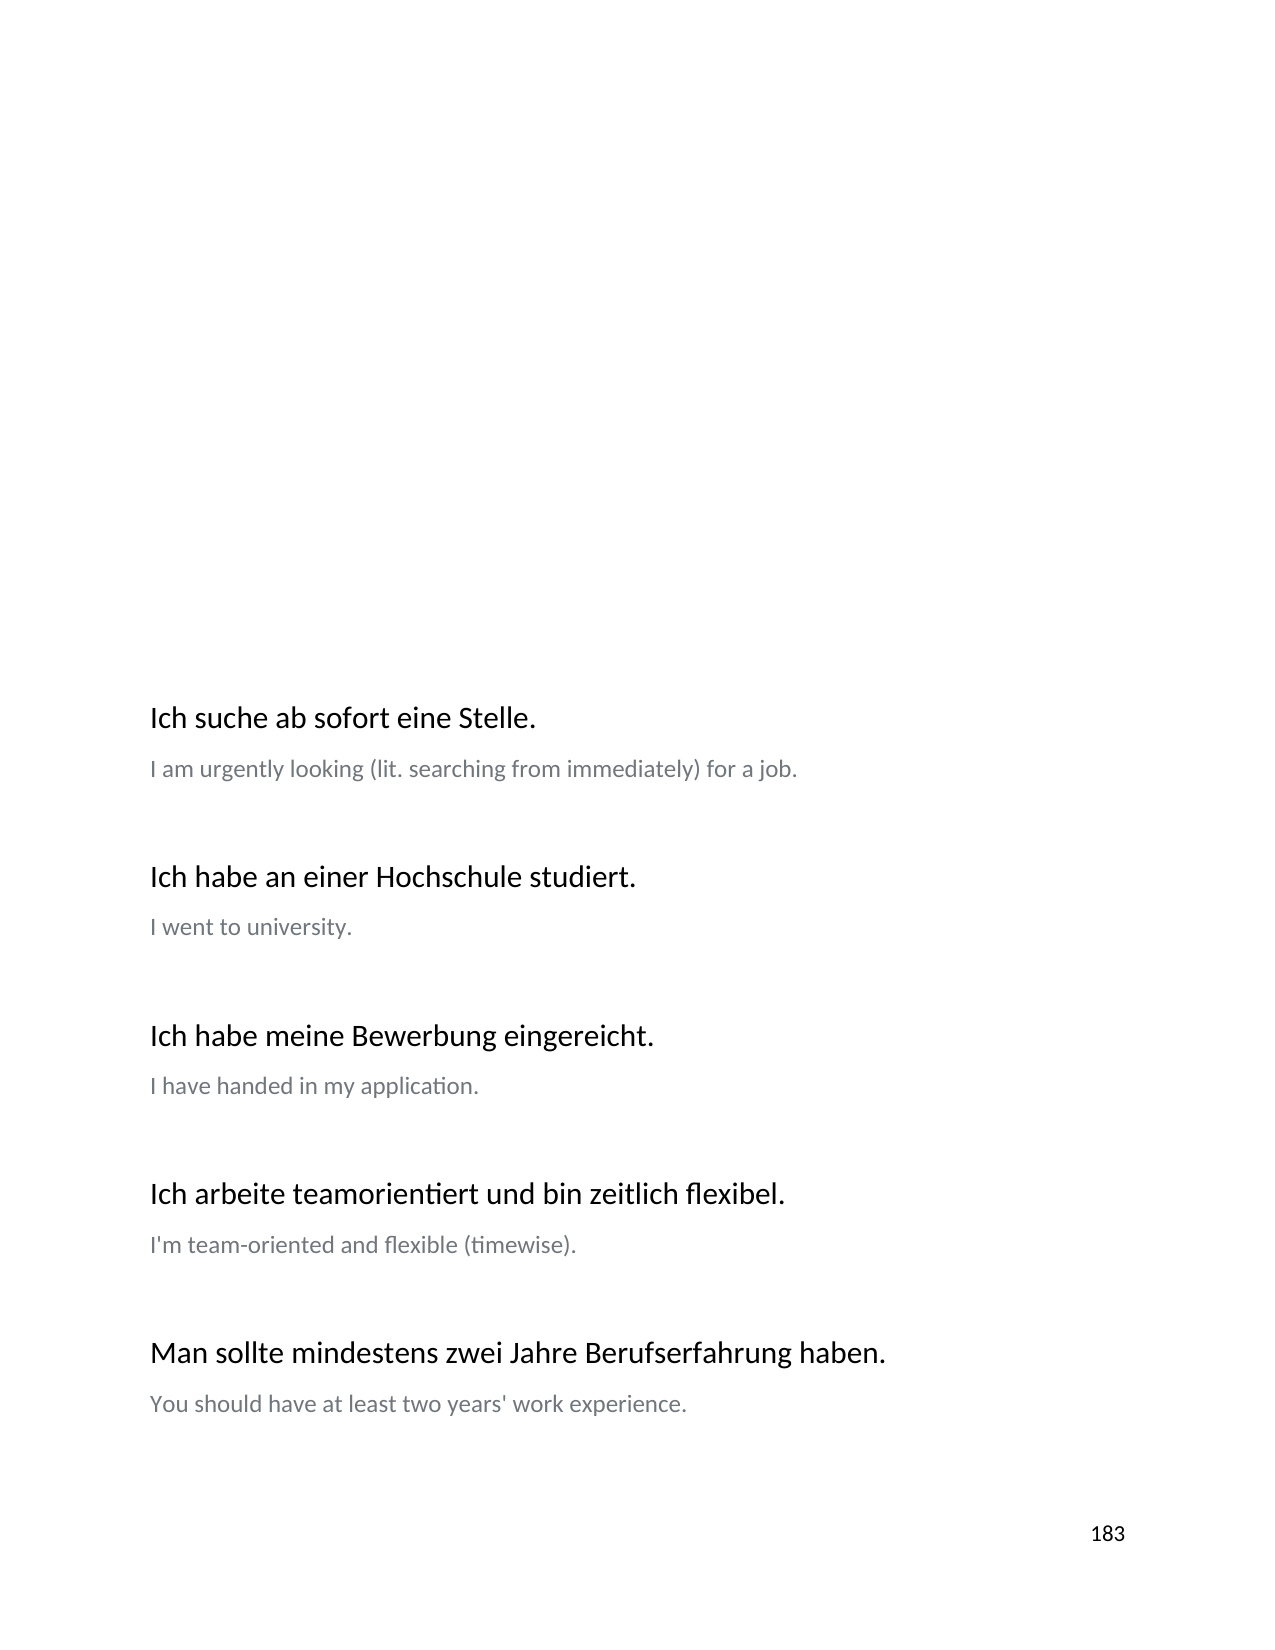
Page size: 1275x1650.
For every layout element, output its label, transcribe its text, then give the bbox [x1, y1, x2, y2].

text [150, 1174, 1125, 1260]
text Ich habe an einer Hochschule studiert. [150, 857, 1125, 895]
text Ich suche ab sofort eine Stelle. [150, 698, 1125, 736]
text Ich habe meine Bewerbung eingereicht. [150, 1016, 1125, 1054]
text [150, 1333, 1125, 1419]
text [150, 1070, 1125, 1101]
text I went to university. [150, 912, 1125, 942]
text I am urgently looking (lit. searching from immediately) for a job. [150, 753, 1125, 783]
